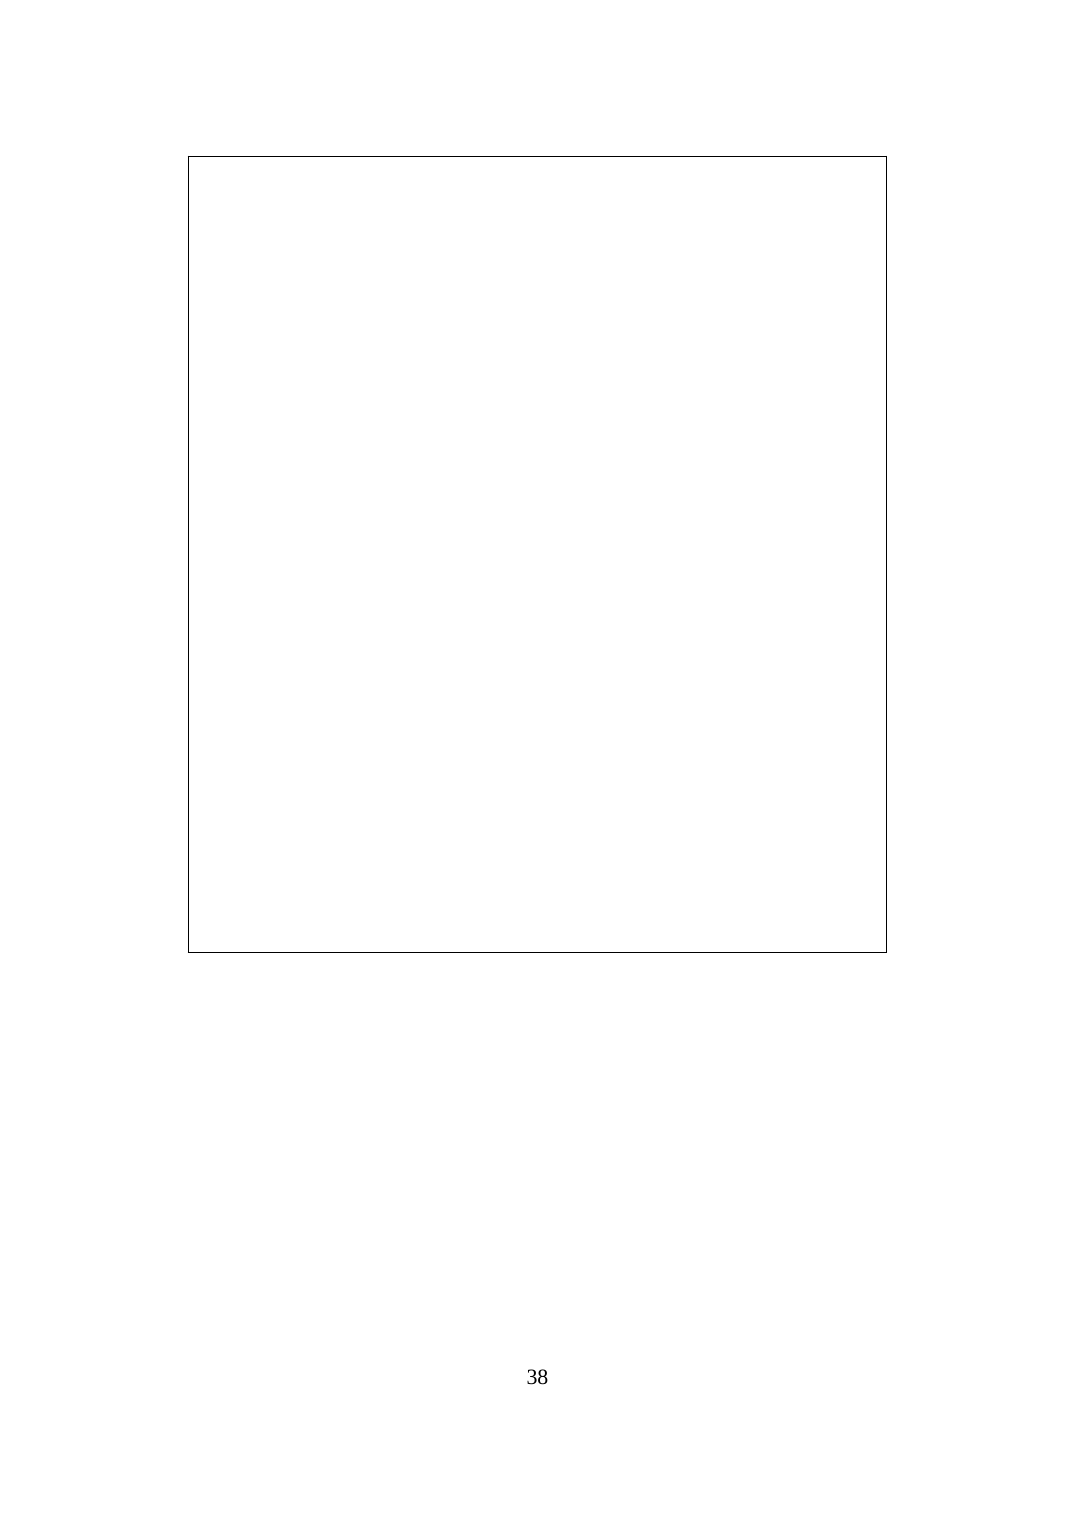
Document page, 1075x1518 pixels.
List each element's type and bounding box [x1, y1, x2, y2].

table_cell [189, 157, 886, 952]
